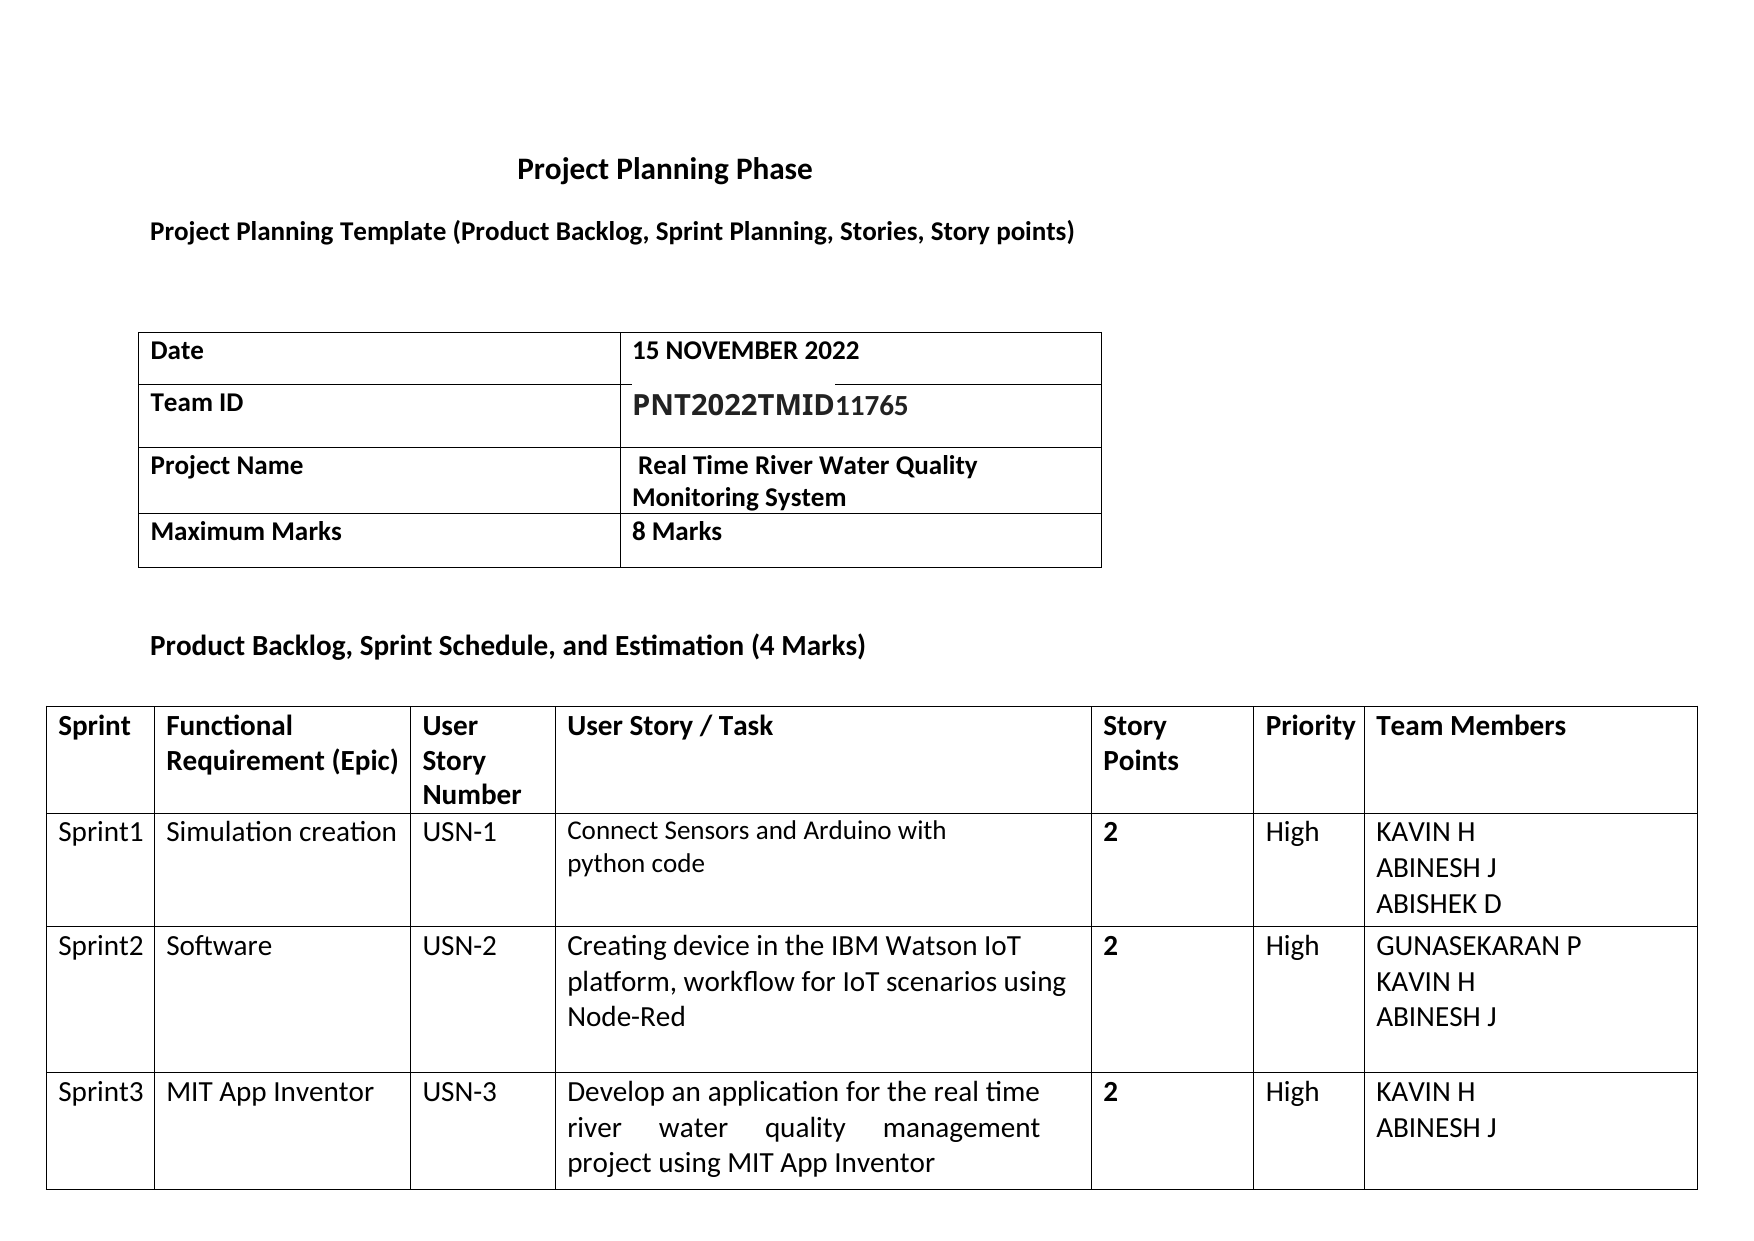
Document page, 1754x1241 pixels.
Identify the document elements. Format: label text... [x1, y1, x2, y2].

text Project Planning Template (Product Backlog, Sprint Planning, Stories, Story points) [150, 214, 1710, 247]
text Project Planning Phase [517, 149, 1710, 187]
table_cell Software [155, 927, 410, 1072]
table_cell GUNASEKARAN P KAVIN H ABINESH J [1365, 927, 1697, 1072]
table_cell MIT App Inventor [155, 1073, 410, 1189]
table_cell USN-3 [411, 1073, 555, 1189]
table_header Story Points [1092, 707, 1253, 812]
table_cell Develop an application for the real time river water quality management project using MIT App Inventor [556, 1073, 1091, 1189]
table_header Priority [1254, 707, 1364, 812]
table_cell Real Time River Water Quality Monitoring System [621, 448, 1101, 513]
table_cell Creating device in the IBM Watson IoT platform, workflow for IoT scenarios using Node-Red [556, 927, 1091, 1072]
table_cell PNT2022TMID11765 [621, 385, 1101, 447]
table_cell 2 [1092, 927, 1253, 1072]
table_cell Team ID [139, 385, 620, 447]
table_cell High [1254, 814, 1364, 926]
table_header 15 NOVEMBER 2022 [621, 333, 1101, 384]
table_header Functional Requirement (Epic) [155, 707, 410, 812]
table_cell High [1254, 1073, 1364, 1189]
table_cell 2 [1092, 814, 1253, 926]
table_cell 2 [1092, 1073, 1253, 1189]
table_cell USN-1 [411, 814, 555, 926]
table_header Team Members [1365, 707, 1697, 812]
table_header User Story Number [411, 707, 555, 812]
table_cell KAVIN H ABINESH J ABISHEK D [1365, 814, 1697, 926]
table_cell Connect Sensors and Arduino with python code [556, 814, 1091, 926]
table_cell 8 Marks [621, 514, 1101, 567]
text Product Backlog, Sprint Schedule, and Estimation (4 Marks) [150, 627, 1710, 663]
table_header User Story / Task [556, 707, 1091, 812]
table_cell Project Name [139, 448, 620, 513]
table_cell USN-2 [411, 927, 555, 1072]
table_cell Sprint2 [47, 927, 154, 1072]
table_header Date [139, 333, 620, 384]
table_cell Simulation creation [155, 814, 410, 926]
table_header Sprint [47, 707, 154, 812]
table_cell Sprint3 [47, 1073, 154, 1189]
table_cell Sprint1 [47, 814, 154, 926]
table_cell KAVIN H ABINESH J [1365, 1073, 1697, 1189]
table_cell Maximum Marks [139, 514, 620, 567]
table_cell High [1254, 927, 1364, 1072]
